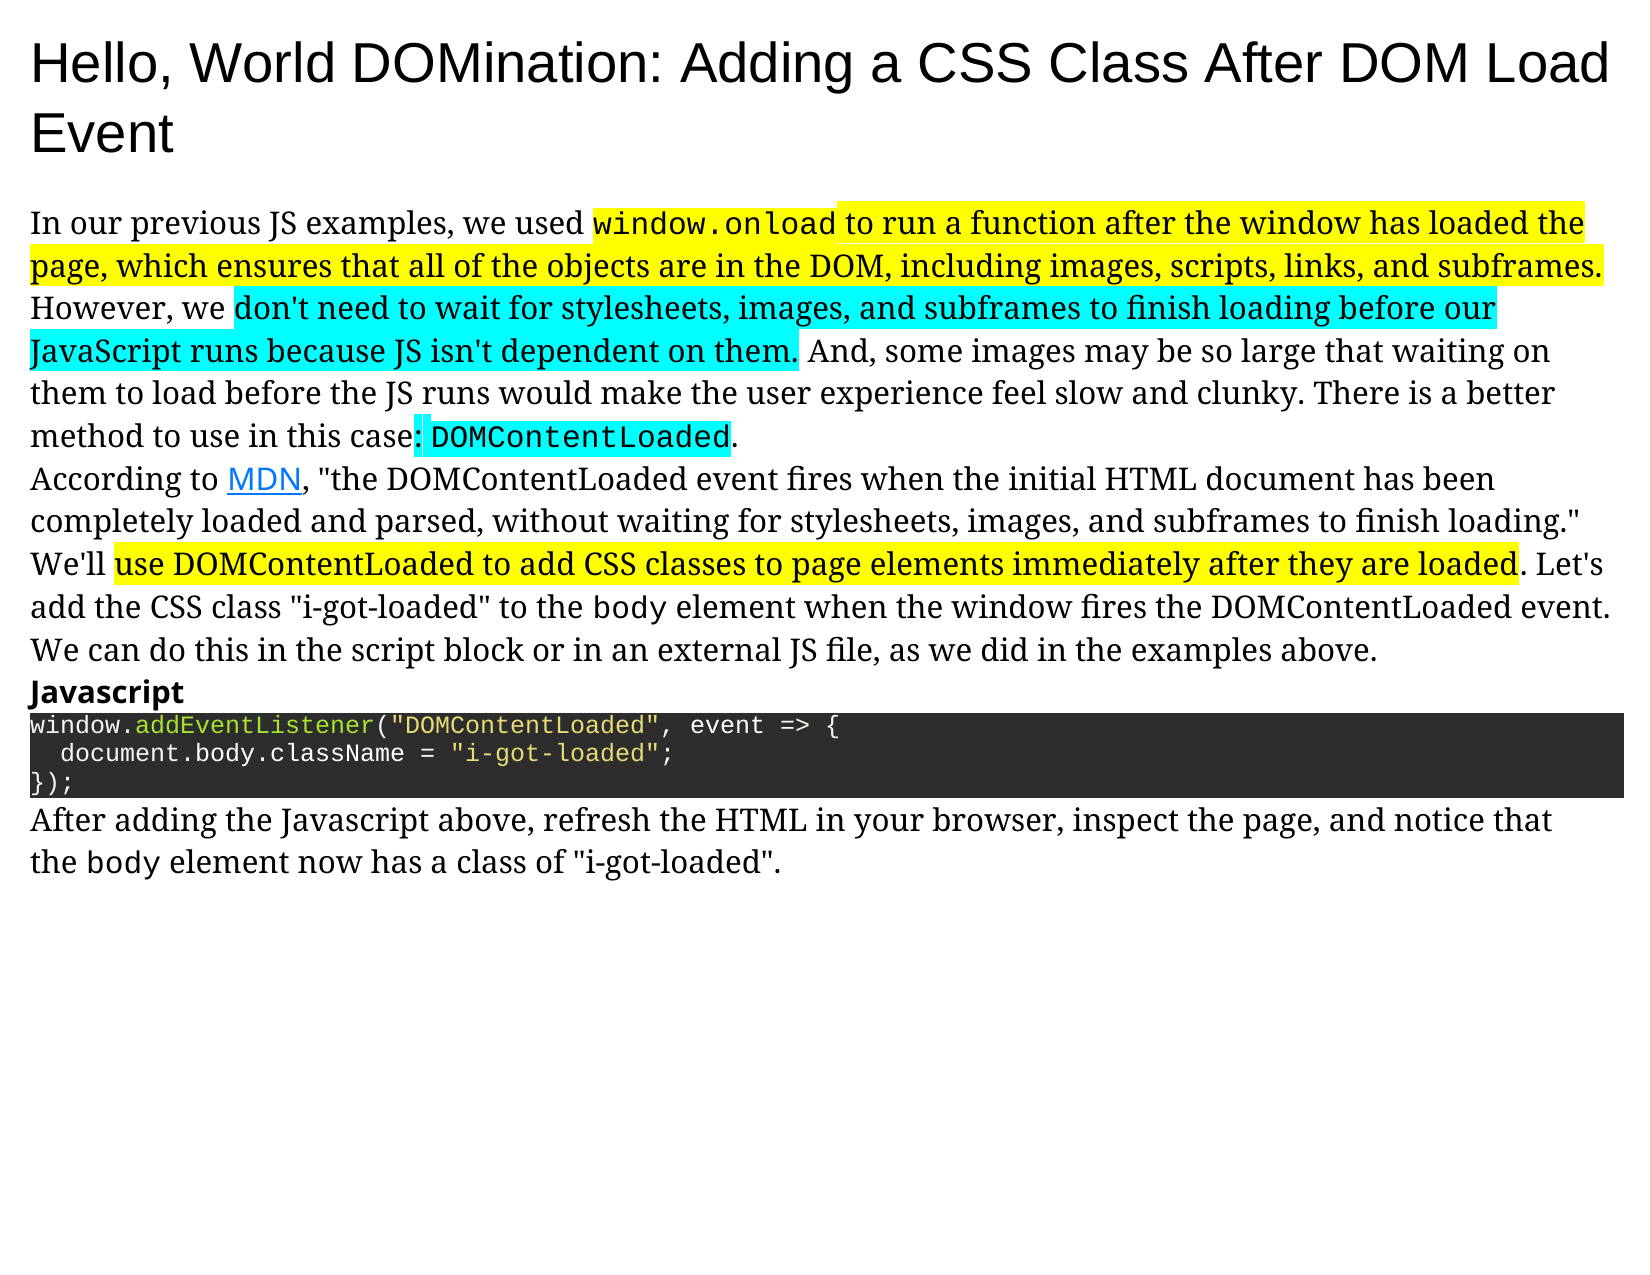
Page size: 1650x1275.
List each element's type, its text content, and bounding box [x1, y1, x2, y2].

text document.body.className = "i-got-loaded"; [30, 741, 1624, 769]
text window.addEventListener("DOMContentLoaded", event => { [30, 713, 1624, 741]
text }); [30, 769, 1624, 798]
subtitle Hello, World DOMination: Adding a CSS Class After DOM Load Event [30, 30, 1624, 164]
text In our previous JS examples, we used window.onload to run a function after the window has loaded the page, which ensures that all of the objects are in the DOM, including images, scripts, links, and subframes. However, we don't need to wait for stylesheets, images, and subframes to finish loading before our JavaScript runs because JS isn't dependent on them. And, some images may be so large that waiting on them to load before the JS runs would make the user experience feel slow and clunky. There is a better method to use in this case: DOMContentLoaded. [30, 201, 1624, 457]
text According to MDN, "the DOMContentLoaded event fires when the initial HTML document has been completely loaded and parsed, without waiting for stylesheets, images, and subframes to finish loading." [30, 457, 1624, 542]
text After adding the Javascript above, refresh the HTML in your browser, inspect the page, and notice that the body element now has a class of "i-got-loaded". [30, 798, 1624, 883]
text Javascript [30, 670, 1624, 713]
text We'll use DOMContentLoaded to add CSS classes to page elements immediately after they are loaded. Let's add the CSS class "i-got-loaded" to the body element when the window fires the DOMContentLoaded event. We can do this in the script block or in an external JS file, as we did in the examples above. [30, 542, 1624, 670]
